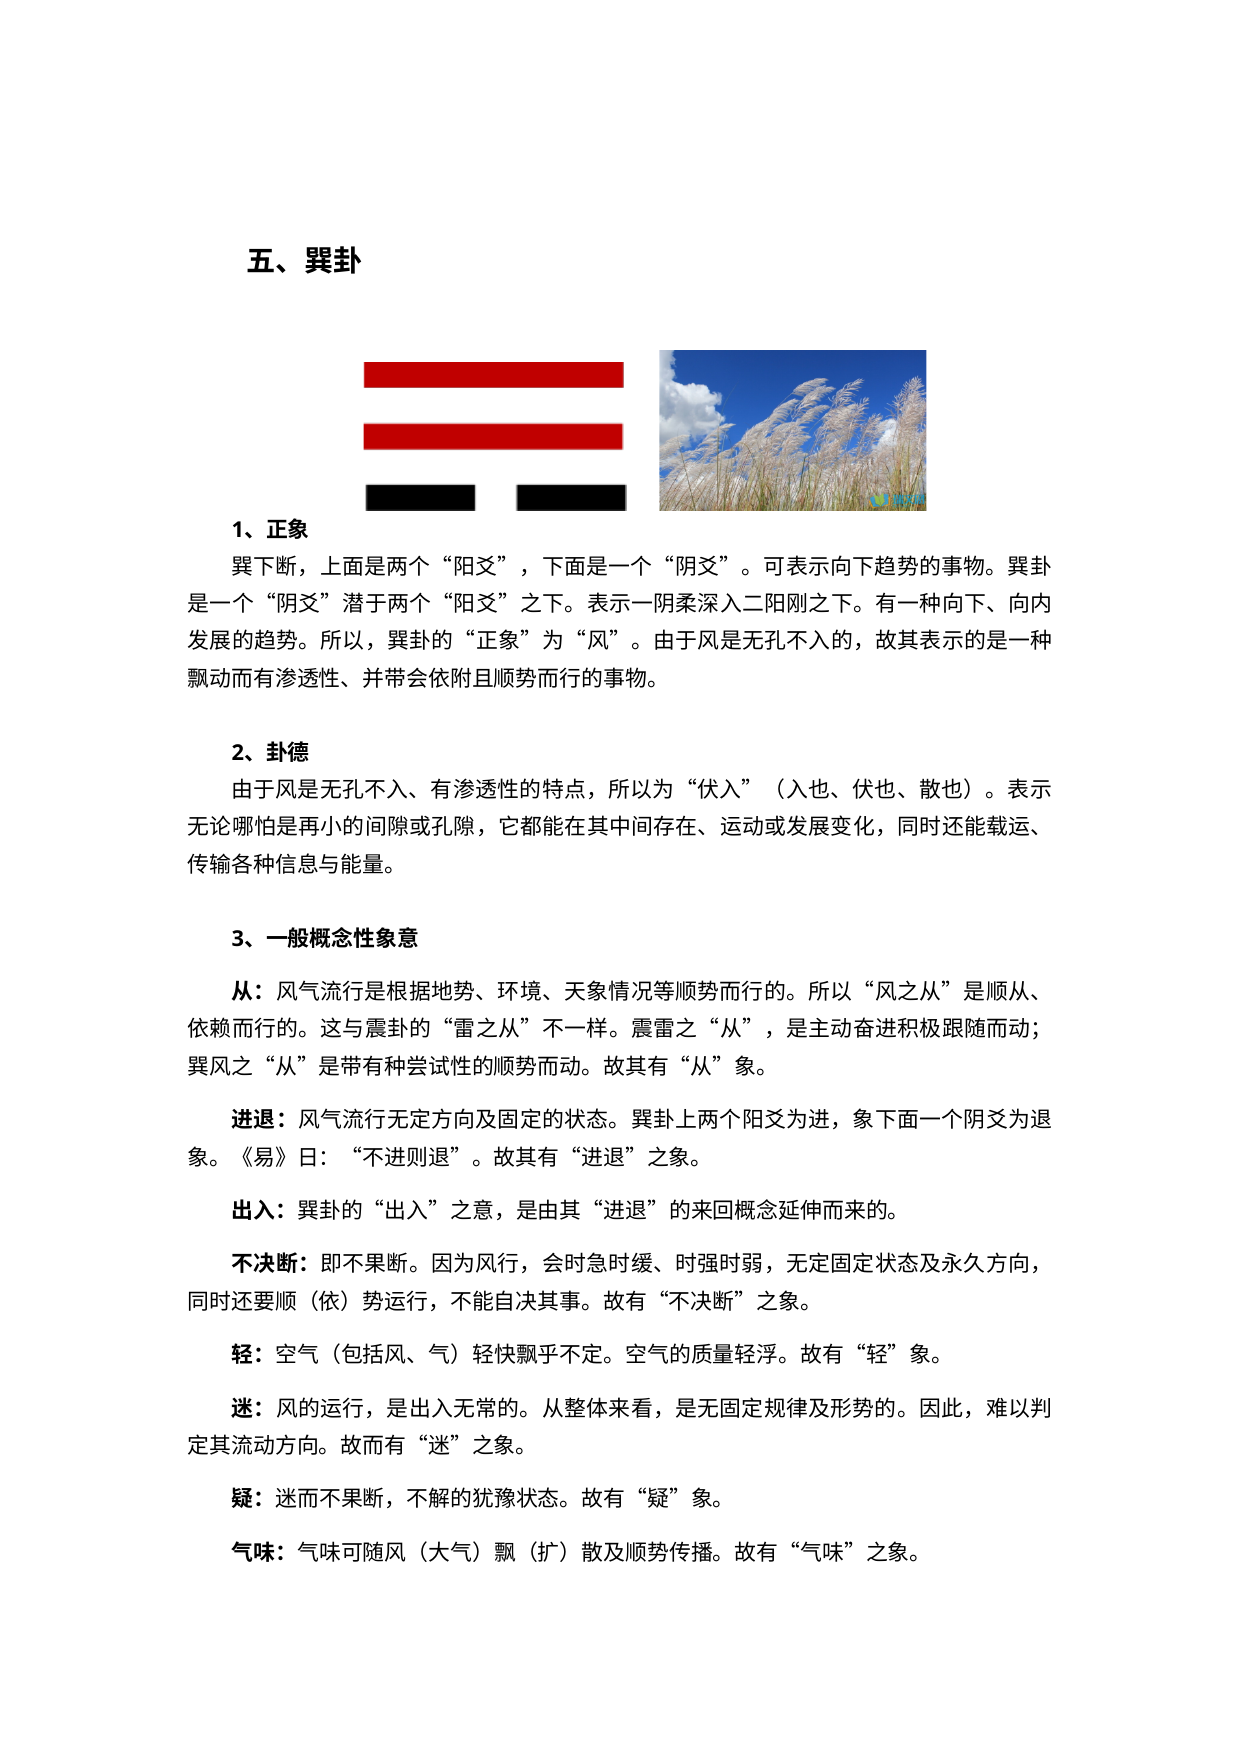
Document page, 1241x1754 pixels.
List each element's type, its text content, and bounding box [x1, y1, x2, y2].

text 疑：迷而不果断，不解的犹豫状态。故有“疑”象。 [187, 1481, 1053, 1513]
text 由于风是无孔不入、有渗透性的特点，所以为“伏入”（入也、伏也、散也）。表示无论哪怕是再小的间隙或孔隙，它都能在其中间存在、运动或发展变化，同时还能载运、传输各种信息与能量。 [187, 772, 1053, 879]
text 气味：气味可随风（大气）飘（扩）散及顺势传播。故有“气味”之象。 [187, 1534, 1053, 1567]
text 2、卦德 [187, 734, 1053, 767]
subtitle 巽卦 [187, 226, 1053, 291]
picture [363, 362, 627, 511]
text 3、一般概念性象意 [187, 920, 1053, 953]
text 轻：空气（包括风、气）轻快飘乎不定。空气的质量轻浮。故有“轻”象。 [187, 1337, 1053, 1369]
text 进退：风气流行无定方向及固定的状态。巽卦上两个阳爻为进，象下面一个阴爻为退象。《易》日：“不进则退”。故其有“进退”之象。 [187, 1102, 1053, 1172]
text 不决断：即不果断。因为风行，会时急时缓、时强时弱，无定固定状态及永久方向，同时还要顺（依）势运行，不能自决其事。故有“不决断”之象。 [187, 1246, 1053, 1316]
text 出入：巽卦的“出入”之意，是由其“进退”的来回概念延伸而来的。 [187, 1192, 1053, 1225]
picture [659, 350, 927, 511]
text 1、正象 [187, 511, 1053, 544]
text 迷：风的运行，是出入无常的。从整体来看，是无固定规律及形势的。因此，难以判定其流动方向。故而有“迷”之象。 [187, 1390, 1053, 1460]
text 从：风气流行是根据地势、环境、天象情况等顺势而行的。所以“风之从”是顺从、依赖而行的。这与震卦的“雷之从”不一样。震雷之“从”，是主动奋进积极跟随而动；巽风之“从”是带有种尝试性的顺势而动。故其有“从”象。 [187, 974, 1053, 1081]
text 巽下断，上面是两个“阳爻”，下面是一个“阴爻”。可表示向下趋势的事物。巽卦是一个“阴爻”潜于两个“阳爻”之下。表示一阴柔深入二阳刚之下。有一种向下、向内发展的趋势。所以，巽卦的“正象”为“风”。由于风是无孔不入的，故其表示的是一种飘动而有渗透性、并带会依附且顺势而行的事物。 [187, 548, 1053, 693]
